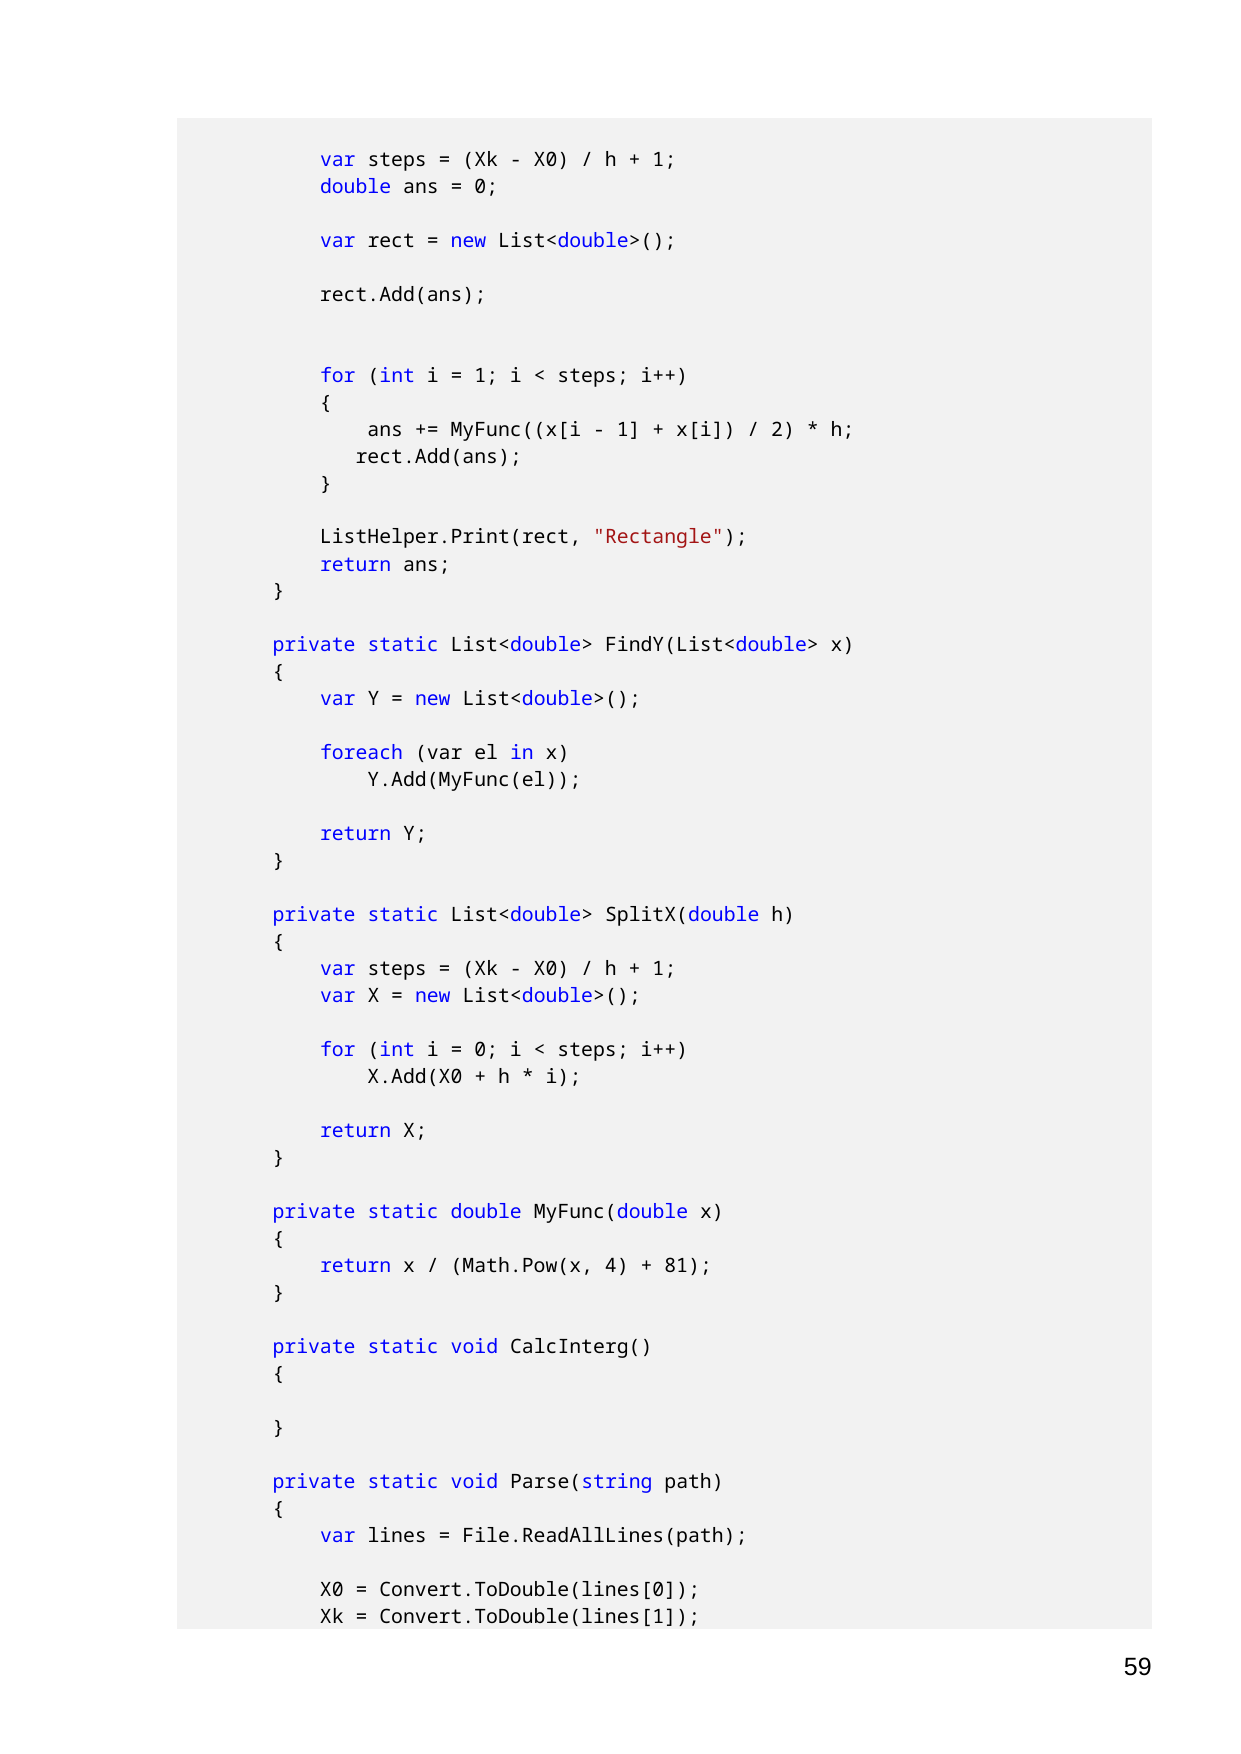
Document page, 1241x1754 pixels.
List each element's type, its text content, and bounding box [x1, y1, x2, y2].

text { [177, 388, 1152, 415]
text ans += MyFunc((x[i - 1] + x[i]) / 2) * h; [177, 415, 1152, 442]
text private static void Parse(string path) [177, 1467, 1152, 1494]
text rect.Add(ans); [177, 442, 1152, 469]
text { [177, 927, 1152, 954]
text private static List<double> SplitX(double h) [177, 901, 1152, 927]
text for (int i = 1; i < steps; i++) [177, 361, 1152, 388]
text private static double MyFunc(double x) [177, 1197, 1152, 1224]
text } [177, 1143, 1152, 1170]
text { [177, 1494, 1152, 1521]
text return x / (Math.Pow(x, 4) + 81); [177, 1251, 1152, 1278]
text { [177, 1224, 1152, 1251]
text } [177, 1413, 1152, 1440]
text } [177, 1278, 1152, 1305]
text rect.Add(ans); [177, 280, 1152, 307]
text var steps = (Xk - X0) / h + 1; [177, 145, 1152, 172]
text X.Add(X0 + h * i); [177, 1062, 1152, 1089]
text { [177, 1359, 1152, 1386]
text private static List<double> FindY(List<double> x) [177, 631, 1152, 658]
text var rect = new List<double>(); [177, 226, 1152, 253]
text } [177, 847, 1152, 873]
text X0 = Convert.ToDouble(lines[0]); [177, 1575, 1152, 1602]
text } [177, 577, 1152, 604]
text return X; [177, 1116, 1152, 1143]
text Xk = Convert.ToDouble(lines[1]); [177, 1602, 1152, 1629]
text return Y; [177, 819, 1152, 847]
text var lines = File.ReadAllLines(path); [177, 1521, 1152, 1548]
text foreach (var el in x) [177, 739, 1152, 766]
text for (int i = 0; i < steps; i++) [177, 1035, 1152, 1062]
text return ans; [177, 550, 1152, 577]
text var Y = new List<double>(); [177, 685, 1152, 712]
text ListHelper.Print(rect, "Rectangle"); [177, 523, 1152, 550]
text double ans = 0; [177, 172, 1152, 199]
text Y.Add(MyFunc(el)); [177, 766, 1152, 793]
text var steps = (Xk - X0) / h + 1; [177, 954, 1152, 981]
text { [177, 658, 1152, 685]
text private static void CalcInterg() [177, 1332, 1152, 1359]
text var X = new List<double>(); [177, 981, 1152, 1008]
text } [177, 469, 1152, 496]
